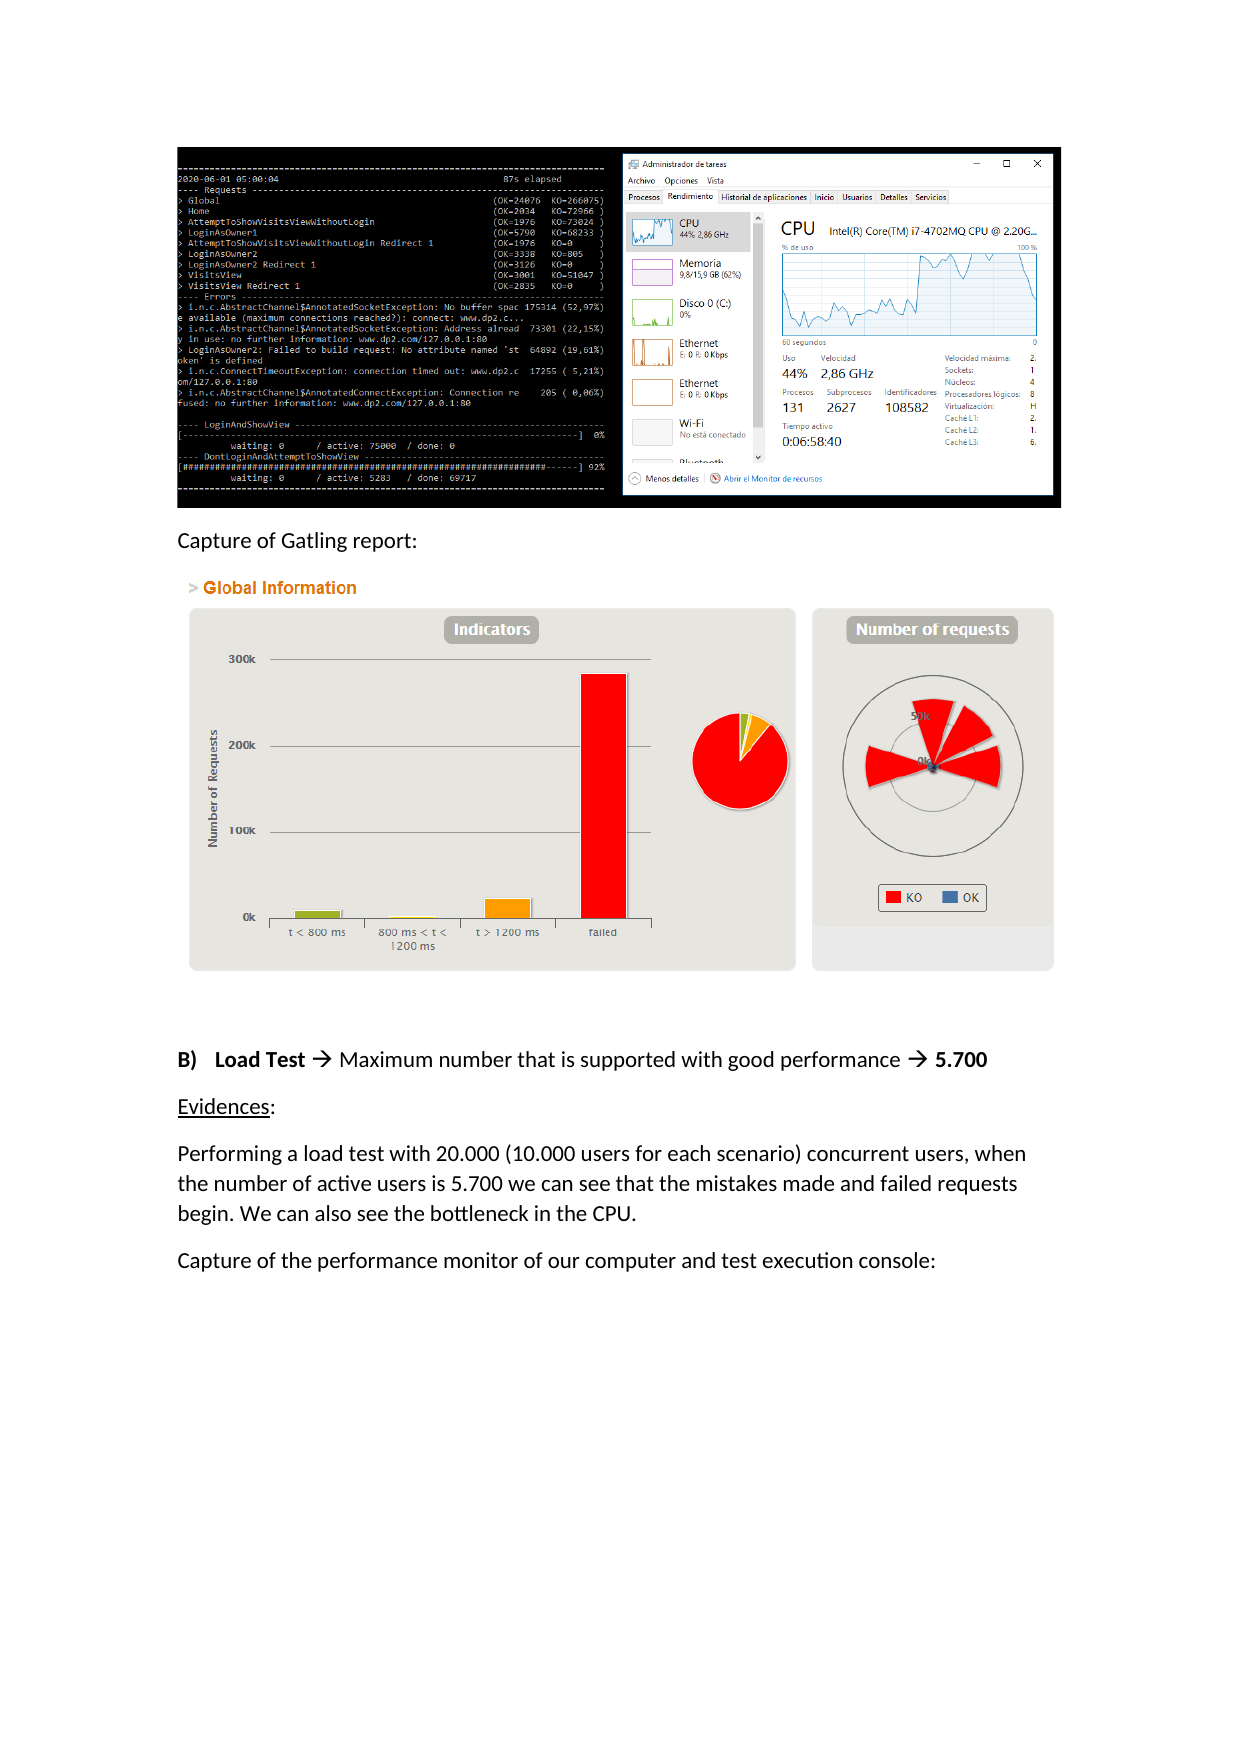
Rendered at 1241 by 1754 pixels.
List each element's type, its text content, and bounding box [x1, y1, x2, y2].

text Capture of Gatling report: [177, 526, 1063, 554]
picture [177, 573, 1062, 980]
list Load Test Maximum number that is supported with good performance 5.700 [177, 1045, 1063, 1073]
text Evidences: [177, 1092, 1063, 1120]
text Performing a load test with 20.000 (10.000 users for each scenario) concurrent users, when the number of active users is 5.700 we can see that the mistakes made and failed requests begin. We can also see the bottleneck in the CPU. [177, 1139, 1063, 1227]
picture [177, 147, 1062, 508]
text Capture of the performance monitor of our computer and test execution console: [177, 1246, 1063, 1274]
